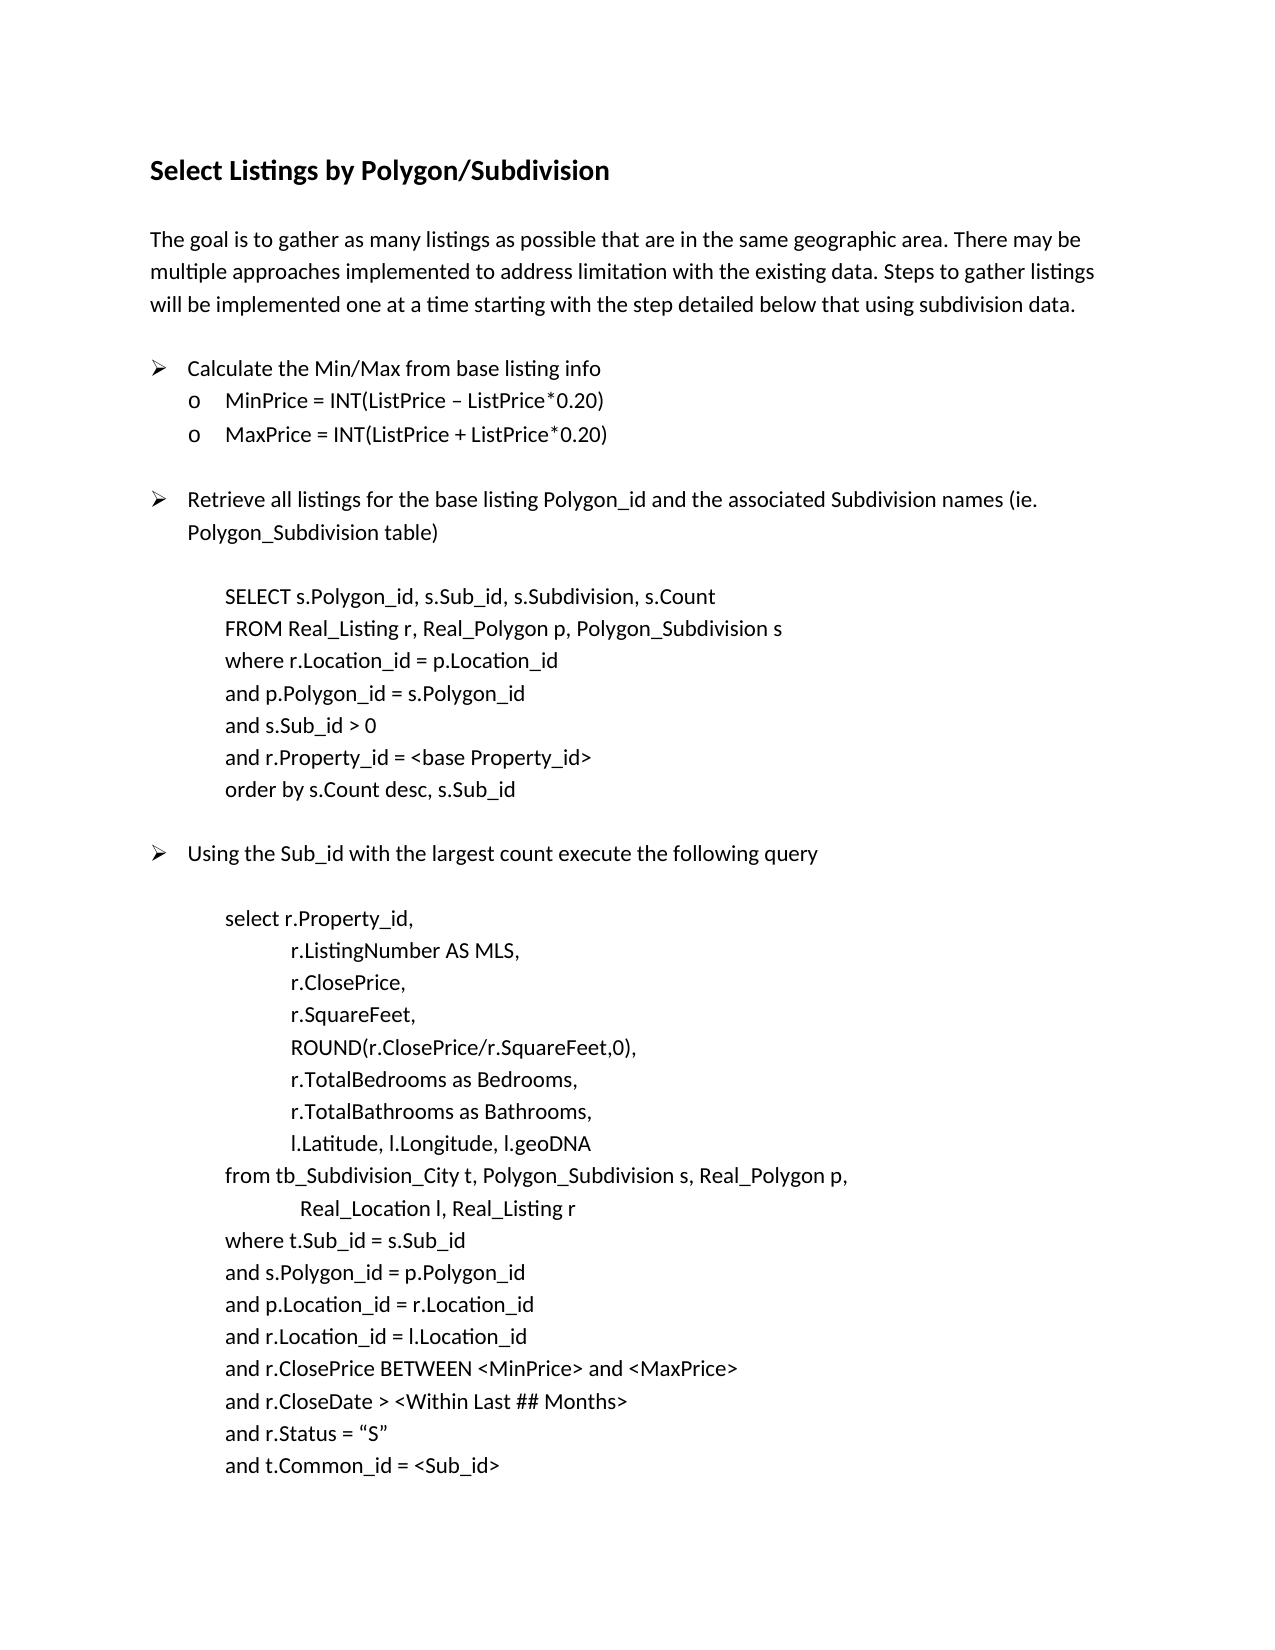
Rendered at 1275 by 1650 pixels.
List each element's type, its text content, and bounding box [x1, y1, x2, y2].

text and r.Location_id = l.Location_id [225, 1322, 1125, 1350]
text r.ClosePrice, [291, 968, 1125, 996]
text and s.Sub_id > 0 [225, 711, 1125, 739]
text FROM Real_Listing r, Real_Polygon p, Polygon_Subdivision s [225, 614, 1125, 642]
text from tb_Subdivision_City t, Polygon_Subdivision s, Real_Polygon p, [225, 1161, 1125, 1189]
text and r.CloseDate > <Within Last ## Months> [225, 1387, 1125, 1415]
text Select Listings by Polygon/Subdivision [150, 152, 1125, 188]
text r.SquareFeet, [291, 1001, 1125, 1028]
text and r.Property_id = <base Property_id> [225, 743, 1125, 771]
list Calculate the Min/Max from base listing info [150, 354, 1125, 382]
text r.ListingNumber AS MLS, [291, 936, 1125, 964]
text order by s.Count desc, s.Sub_id [225, 775, 1125, 803]
text Real_Location l, Real_Listing r [225, 1194, 1125, 1222]
text r.TotalBathrooms as Bathrooms, [291, 1097, 1125, 1125]
list MaxPrice = INT(ListPrice + ListPrice*0.20) [187, 420, 1125, 449]
text where t.Sub_id = s.Sub_id [225, 1226, 1125, 1254]
list Using the Sub_id with the largest count execute the following query [150, 839, 1125, 868]
text The goal is to gather as many listings as possible that are in the same geographic area. There may be multiple approaches implemented to address limitation with the existing data. Steps to gather listings will be implemented one at a time starting with the step detailed below that using subdivision data. [150, 225, 1125, 318]
text and p.Polygon_id = s.Polygon_id [225, 679, 1125, 707]
text where r.Location_id = p.Location_id [225, 646, 1125, 674]
text r.TotalBedrooms as Bedrooms, [291, 1065, 1125, 1093]
text and p.Location_id = r.Location_id [225, 1290, 1125, 1318]
text and t.Common_id = <Sub_id> [225, 1451, 1125, 1479]
text SELECT s.Polygon_id, s.Sub_id, s.Subdivision, s.Count [225, 582, 1125, 610]
text ROUND(r.ClosePrice/r.SquareFeet,0), [291, 1033, 1125, 1061]
text l.Latitude, l.Longitude, l.geoDNA [291, 1129, 1125, 1157]
list MinPrice = INT(ListPrice – ListPrice*0.20) [187, 386, 1125, 415]
text select r.Property_id, [225, 904, 1125, 932]
text and r.ClosePrice BETWEEN <MinPrice> and <MaxPrice> [225, 1354, 1125, 1383]
text and r.Status = “S” [225, 1419, 1125, 1447]
text and s.Polygon_id = p.Polygon_id [225, 1258, 1125, 1286]
list Retrieve all listings for the base listing Polygon_id and the associated Subdivision names (ie. Polygon_Subdivision table) [150, 486, 1125, 546]
